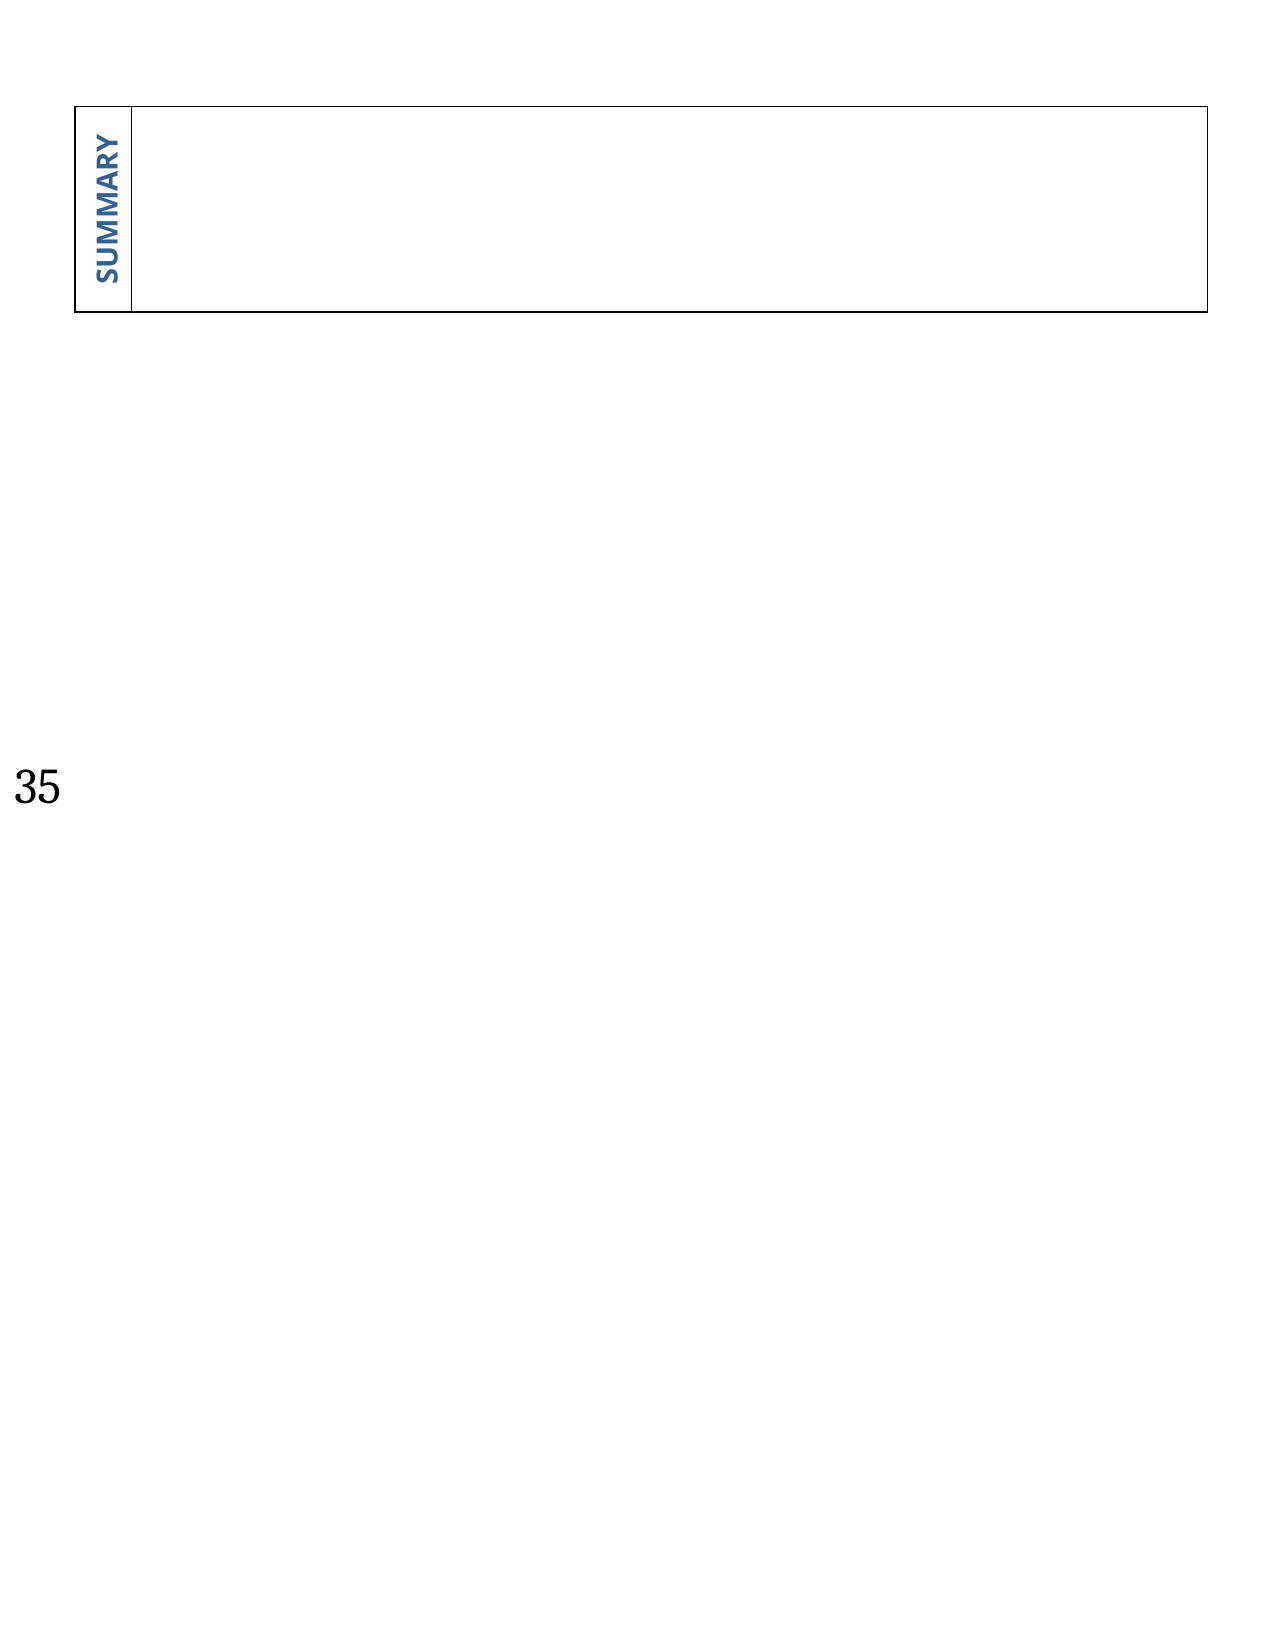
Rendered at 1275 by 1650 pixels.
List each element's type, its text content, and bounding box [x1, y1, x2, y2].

table_cell [132, 107, 1207, 311]
table_cell SUMMARY [76, 107, 131, 311]
